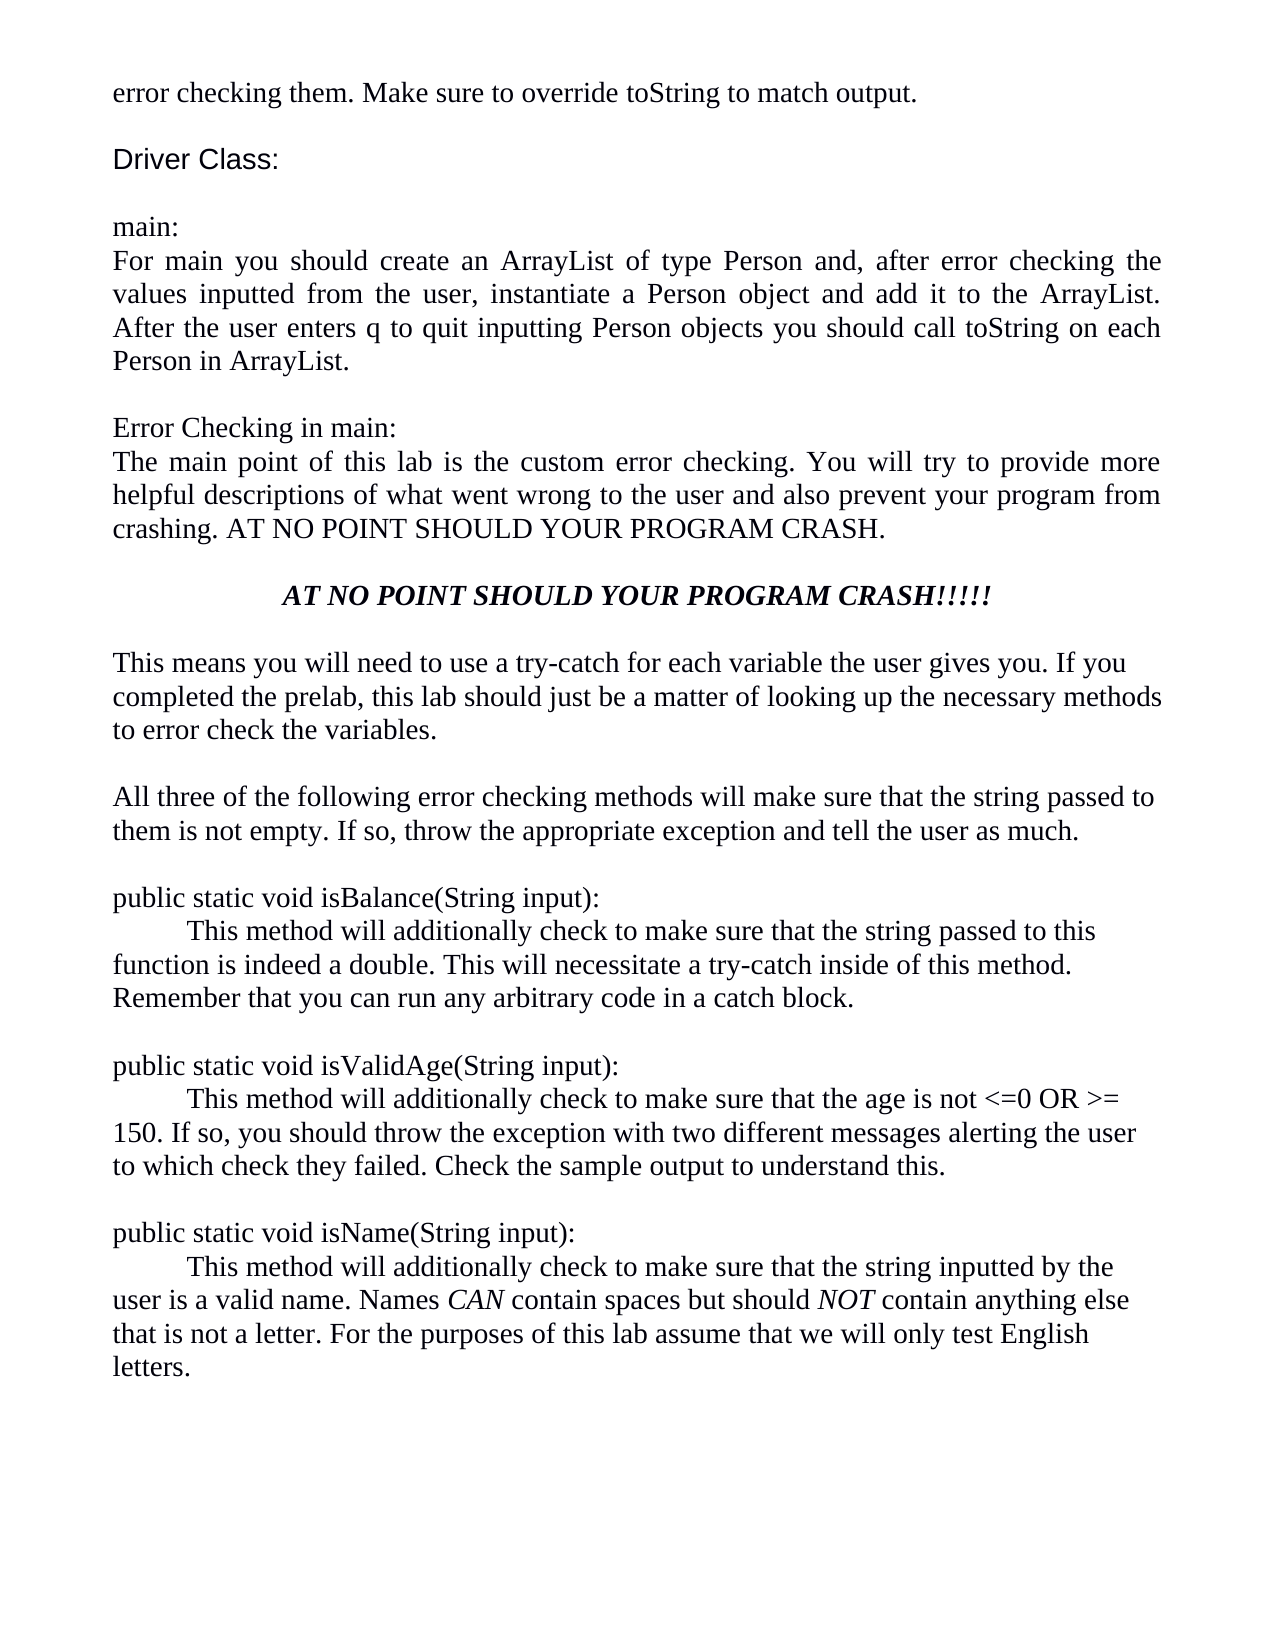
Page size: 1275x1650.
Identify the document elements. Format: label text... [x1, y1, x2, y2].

subtitle This method will additionally check to make sure that the string passed to this function is indeed a double. This will necessitate a try-catch inside of this method. Remember that you can run any arbitrary code in a catch block. [112, 913, 1162, 1014]
subtitle Error Checking in main: [112, 410, 1162, 444]
subtitle public static void isValidAge(String input): [112, 1048, 1162, 1081]
subtitle public static void isName(String input): [112, 1215, 1162, 1249]
subtitle public static void isBalance(String input): [112, 880, 1162, 913]
subtitle All three of the following error checking methods will make sure that the string passed to them is not empty. If so, throw the appropriate exception and tell the user as much. [112, 779, 1162, 846]
subtitle main: [112, 209, 1162, 243]
subtitle This method will additionally check to make sure that the age is not <=0 OR >= 150. If so, you should throw the exception with two different messages alerting the user to which check they failed. Check the sample output to understand this. [112, 1081, 1162, 1182]
subtitle For main you should create an ArrayList of type Person and, after error checking the values inputted from the user, instantiate a Person object and add it to the ArrayList. After the user enters q to quit inputting Person objects you should call toString on each Person in ArrayList. [112, 243, 1162, 377]
subtitle This means you will need to use a try-catch for each variable the user gives you. If you completed the prelab, this lab should just be a matter of looking up the necessary methods to error check the variables. [112, 645, 1162, 746]
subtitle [112, 75, 1162, 108]
subtitle Driver Class: [112, 142, 1162, 176]
subtitle The main point of this lab is the custom error checking. You will try to provide more helpful descriptions of what went wrong to the user and also prevent your program from crashing. AT NO POINT SHOULD YOUR PROGRAM CRASH. [112, 444, 1162, 544]
subtitle AT NO POINT SHOULD YOUR PROGRAM CRASH!!!!! [112, 578, 1162, 612]
subtitle This method will additionally check to make sure that the string inputted by the user is a valid name. Names CAN contain spaces but should NOT contain anything else that is not a letter. For the purposes of this lab assume that we will only test English letters. [112, 1249, 1162, 1383]
